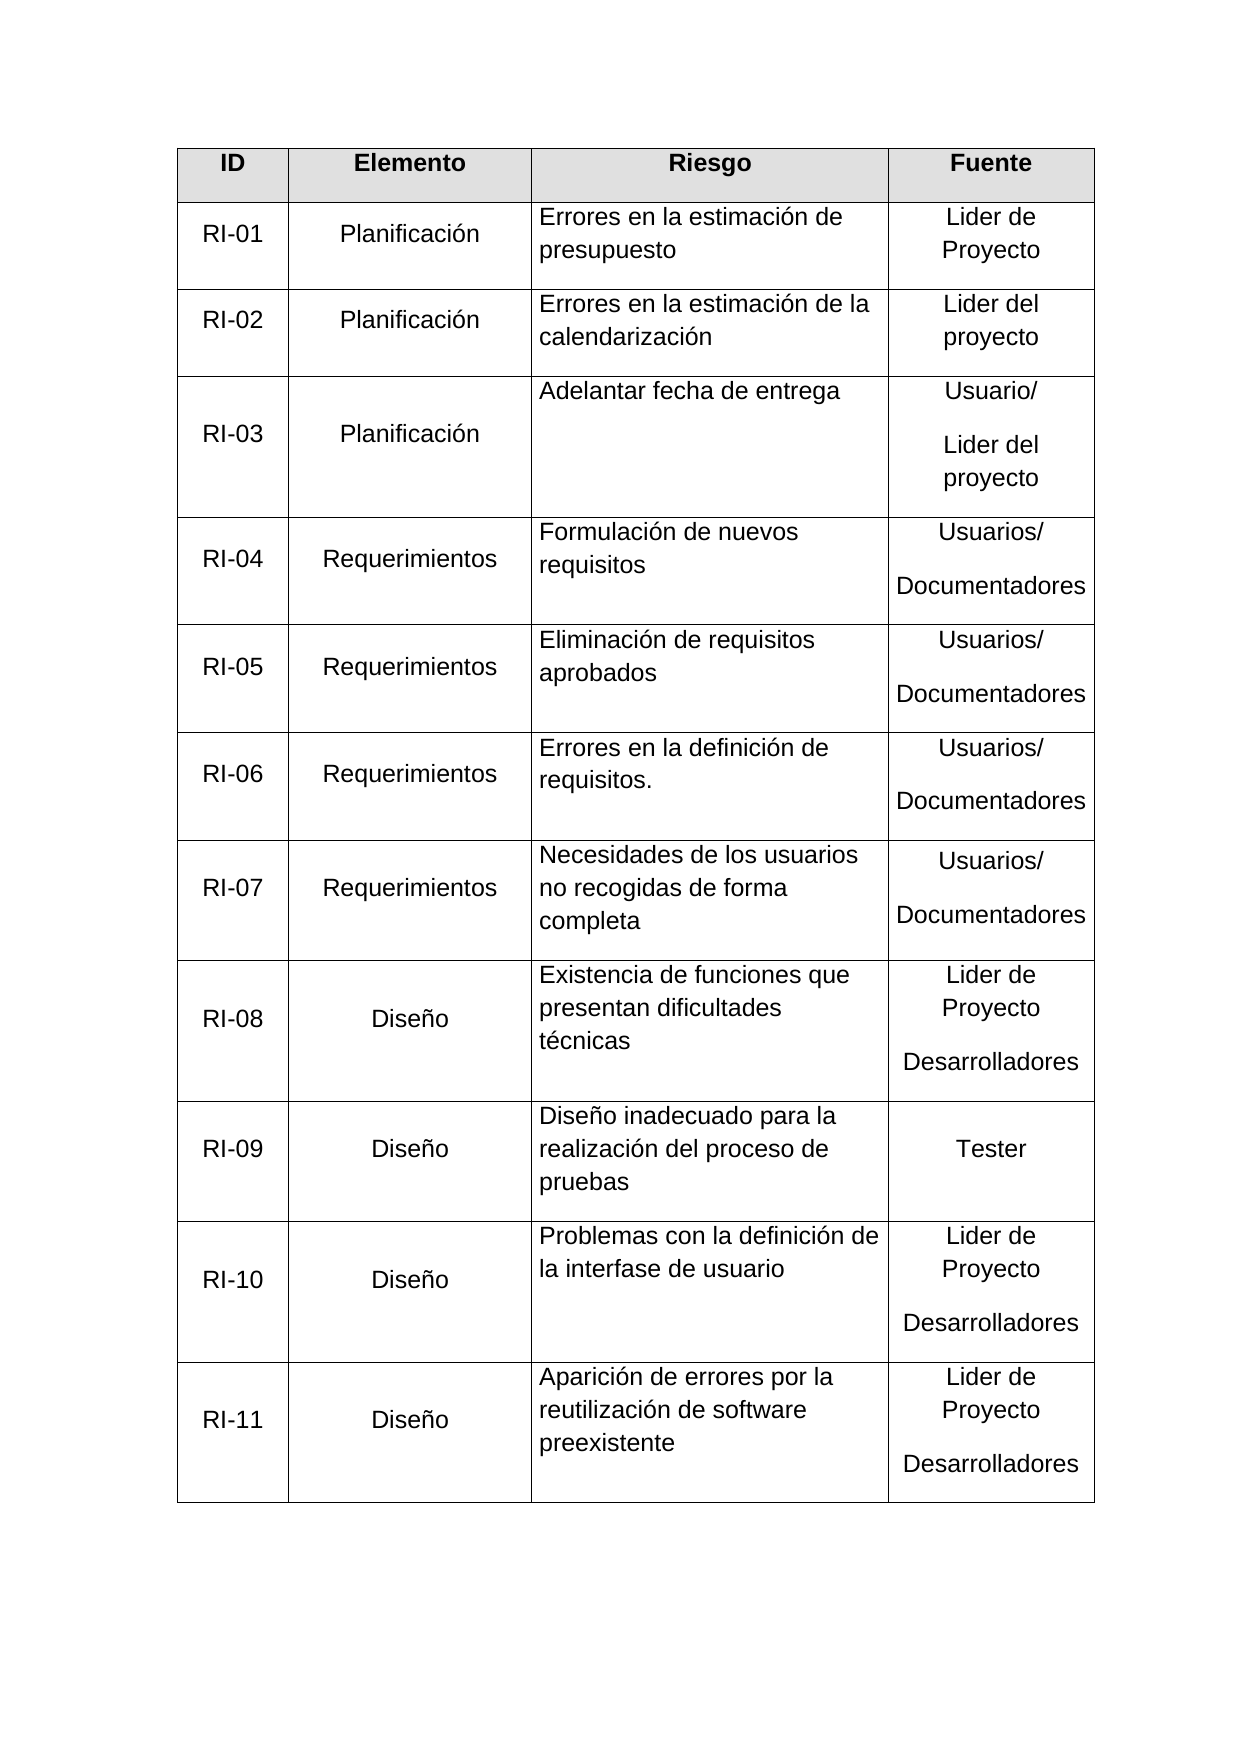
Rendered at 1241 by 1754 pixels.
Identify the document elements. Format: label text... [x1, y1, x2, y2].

table_cell Aparición de errores por la reutilización de software preexistente [532, 1363, 888, 1502]
table_cell Planificación [289, 203, 531, 288]
table_cell Formulación de nuevos requisitos [532, 518, 888, 624]
table_cell RI-06 [178, 733, 288, 840]
table_cell RI-10 [178, 1222, 288, 1361]
table_cell RI-09 [178, 1102, 288, 1221]
table_cell Errores en la estimación de la calendarización [532, 290, 888, 376]
table_cell RI-11 [178, 1363, 288, 1502]
table_header Fuente [889, 149, 1094, 202]
table_cell Planificación [289, 377, 531, 516]
table_cell Lider de Proyecto [889, 203, 1094, 288]
table_header Riesgo [532, 149, 888, 202]
table_cell Errores en la estimación de presupuesto [532, 203, 888, 288]
table_cell Usuarios/ Documentadores [889, 733, 1094, 840]
table_cell Planificación [289, 290, 531, 376]
table_cell Problemas con la definición de la interfase de usuario [532, 1222, 888, 1361]
table_cell Diseño inadecuado para la realización del proceso de pruebas [532, 1102, 888, 1221]
table_cell Requerimientos [289, 625, 531, 732]
table_cell Diseño [289, 1363, 531, 1502]
table_cell Usuarios/ Documentadores [889, 625, 1094, 732]
table_cell Adelantar fecha de entrega [532, 377, 888, 516]
table_cell Necesidades de los usuarios no recogidas de forma completa [532, 841, 888, 960]
table_cell Usuario/ Lider del proyecto [889, 377, 1094, 516]
table_cell RI-02 [178, 290, 288, 376]
table_cell Lider de Proyecto Desarrolladores [889, 1222, 1094, 1361]
table_cell RI-01 [178, 203, 288, 288]
table_cell Lider de Proyecto Desarrolladores [889, 1363, 1094, 1502]
table_cell Usuarios/ Documentadores [889, 841, 1094, 960]
table_cell Requerimientos [289, 518, 531, 624]
table_cell Requerimientos [289, 733, 531, 840]
table_cell RI-04 [178, 518, 288, 624]
table_cell RI-05 [178, 625, 288, 732]
table_cell Errores en la definición de requisitos. [532, 733, 888, 840]
table_cell Tester [889, 1102, 1094, 1221]
table_cell Usuarios/ Documentadores [889, 518, 1094, 624]
table_cell Diseño [289, 1102, 531, 1221]
table_cell Lider del proyecto [889, 290, 1094, 376]
table_cell Diseño [289, 1222, 531, 1361]
table_cell Diseño [289, 961, 531, 1101]
table_cell Requerimientos [289, 841, 531, 960]
table_cell RI-08 [178, 961, 288, 1101]
table_cell RI-03 [178, 377, 288, 516]
table_cell Existencia de funciones que presentan dificultades técnicas [532, 961, 888, 1101]
table_cell Lider de Proyecto Desarrolladores [889, 961, 1094, 1101]
table_header Elemento [289, 149, 531, 202]
table_header ID [178, 149, 288, 202]
table_cell RI-07 [178, 841, 288, 960]
table_cell Eliminación de requisitos aprobados [532, 625, 888, 732]
